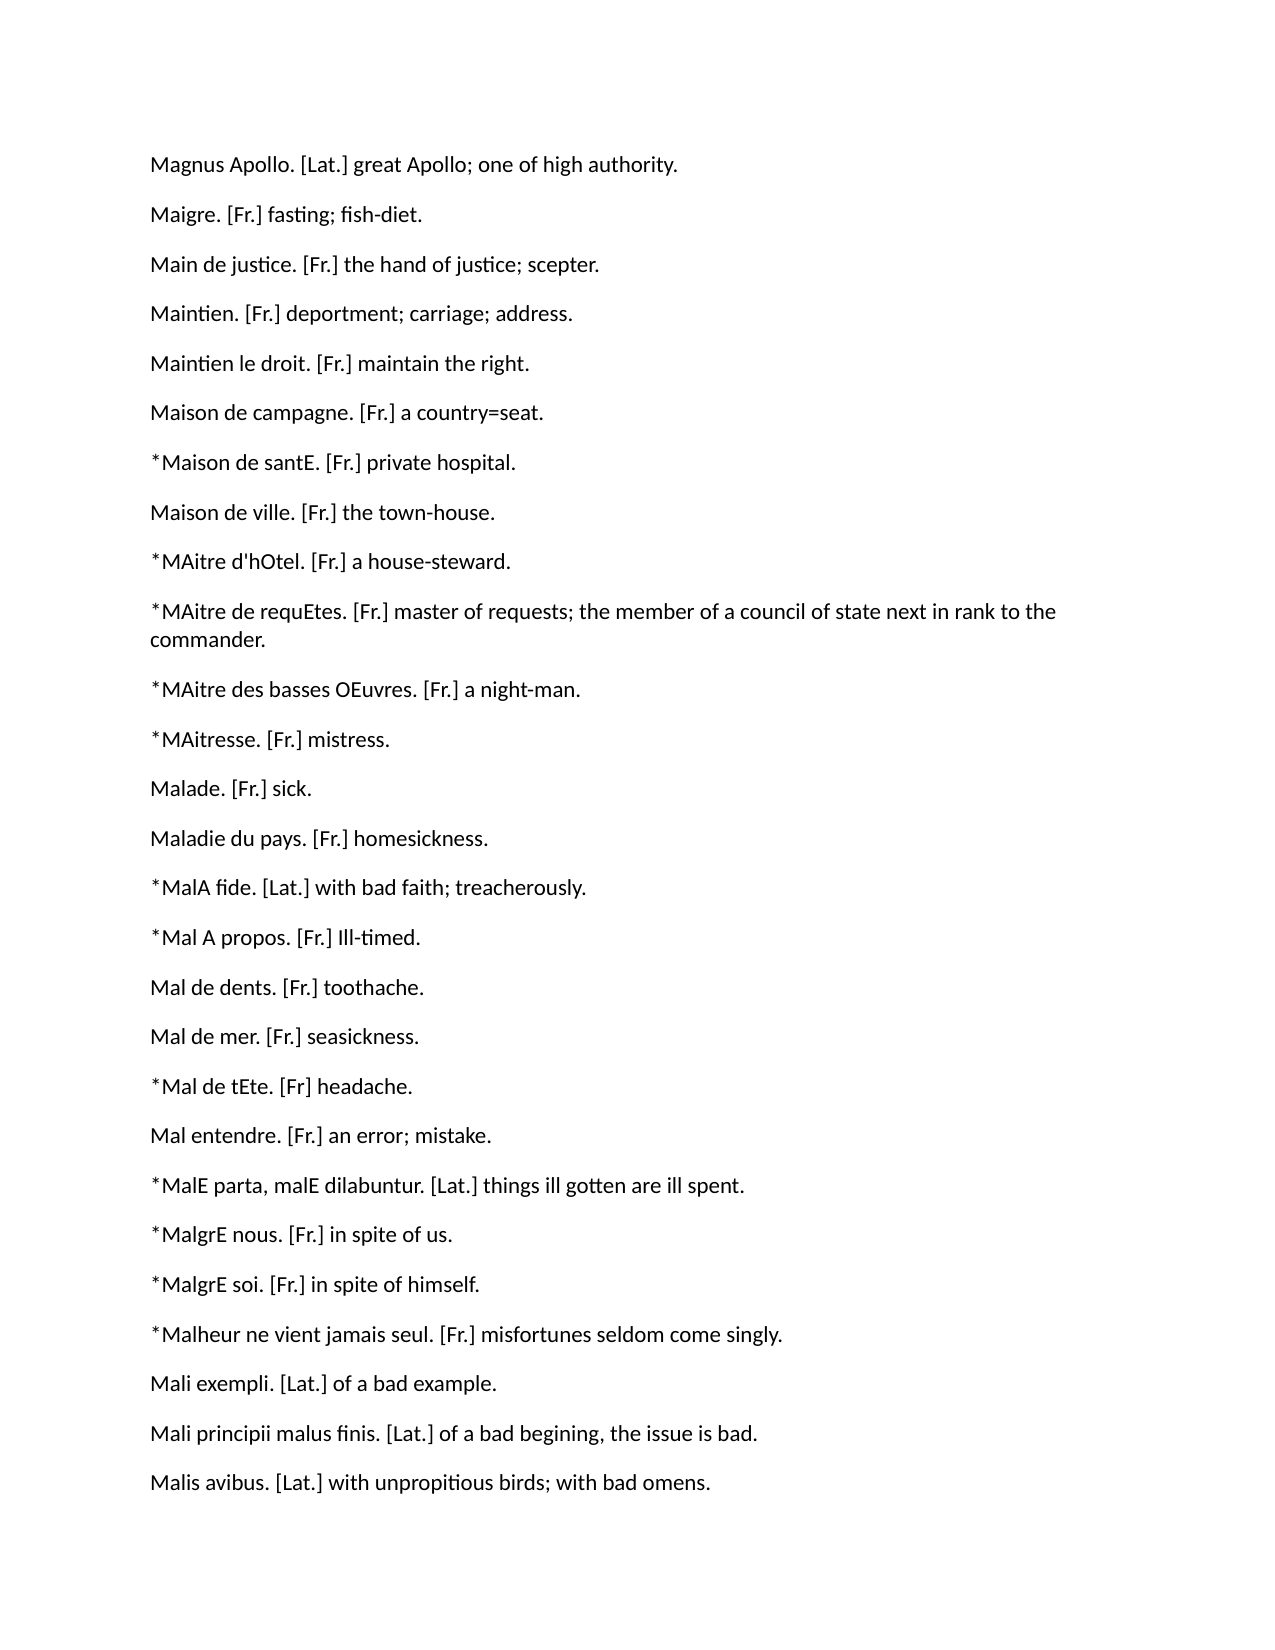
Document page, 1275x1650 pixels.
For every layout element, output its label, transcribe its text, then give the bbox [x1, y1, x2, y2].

text Maigre. [Fr.] fasting; fish-diet. [150, 199, 1125, 228]
text *MAitre d'hOtel. [Fr.] a house-steward. [150, 547, 1125, 575]
text *Maison de santE. [Fr.] private hospital. [150, 447, 1125, 476]
text Mali principii malus finis. [Lat.] of a bad begining, the issue is bad. [150, 1418, 1125, 1447]
text Maison de campagne. [Fr.] a country=seat. [150, 398, 1125, 427]
text *MAitresse. [Fr.] mistress. [150, 724, 1125, 753]
text Malis avibus. [Lat.] with unpropitious birds; with bad omens. [150, 1468, 1125, 1497]
text *Mal A propos. [Fr.] Ill-timed. [150, 922, 1125, 951]
text Maison de ville. [Fr.] the town-house. [150, 497, 1125, 526]
text Mali exempli. [Lat.] of a bad example. [150, 1369, 1125, 1397]
text Maladie du pays. [Fr.] homesickness. [150, 823, 1125, 852]
text *MAitre de requEtes. [Fr.] master of requests; the member of a council of state next in rank to the commander. [150, 596, 1125, 654]
text Maintien le droit. [Fr.] maintain the right. [150, 348, 1125, 377]
text *MalA fide. [Lat.] with bad faith; treacherously. [150, 873, 1125, 902]
text *Malheur ne vient jamais seul. [Fr.] misfortunes seldom come singly. [150, 1319, 1125, 1348]
text Malade. [Fr.] sick. [150, 774, 1125, 802]
text Mal de mer. [Fr.] seasickness. [150, 1022, 1125, 1050]
text *MAitre des basses OEuvres. [Fr.] a night-man. [150, 674, 1125, 703]
text Mal entendre. [Fr.] an error; mistake. [150, 1121, 1125, 1149]
text *MalE parta, malE dilabuntur. [Lat.] things ill gotten are ill spent. [150, 1170, 1125, 1199]
text Mal de dents. [Fr.] toothache. [150, 972, 1125, 1001]
text *Mal de tEte. [Fr] headache. [150, 1071, 1125, 1100]
text *MalgrE nous. [Fr.] in spite of us. [150, 1220, 1125, 1249]
text Main de justice. [Fr.] the hand of justice; scepter. [150, 249, 1125, 278]
text Maintien. [Fr.] deportment; carriage; address. [150, 299, 1125, 327]
text Magnus Apollo. [Lat.] great Apollo; one of high authority. [150, 150, 1125, 179]
text *MalgrE soi. [Fr.] in spite of himself. [150, 1269, 1125, 1298]
